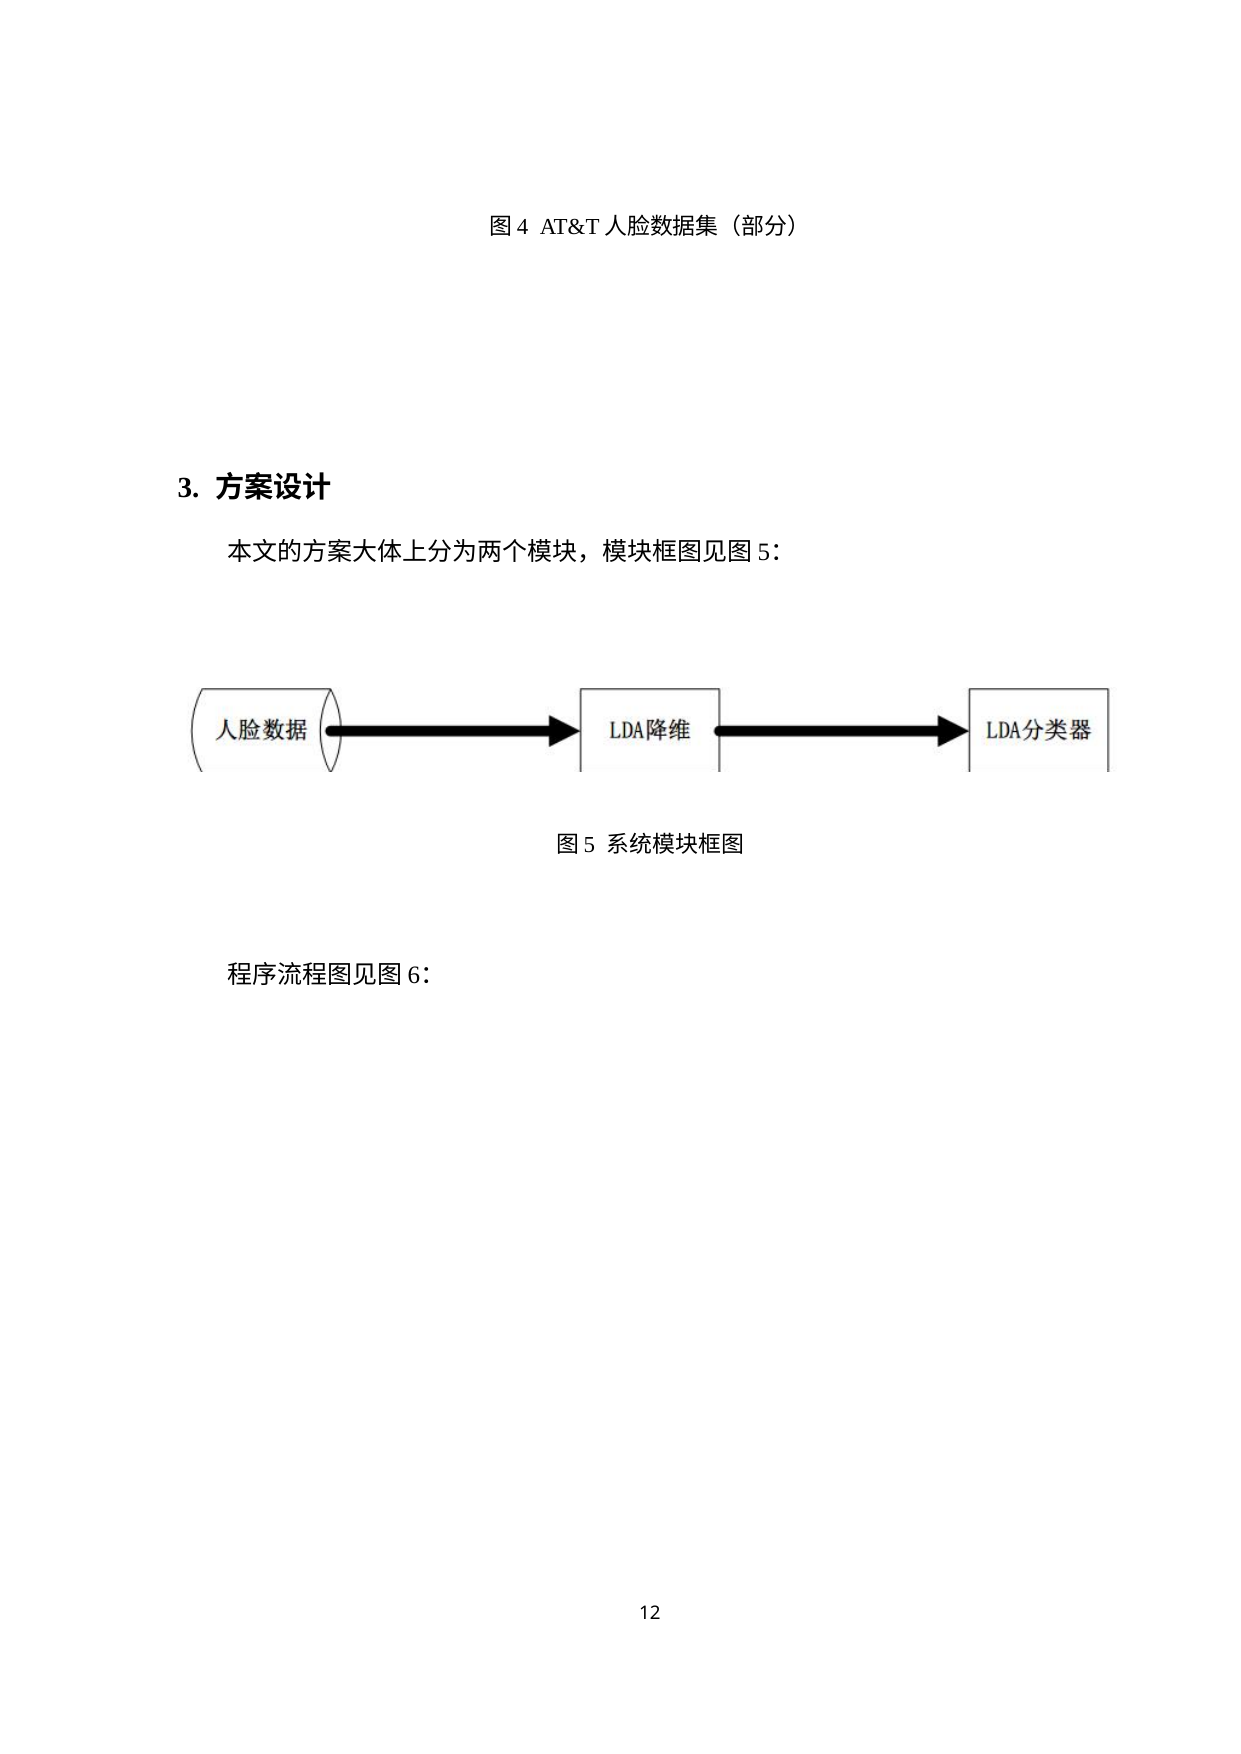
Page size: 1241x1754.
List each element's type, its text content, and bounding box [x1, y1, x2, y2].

picture [177, 687, 1117, 771]
list 方案设计 [177, 452, 1122, 517]
text 本文的方案大体上分为两个模块，模块框图见图5： [177, 517, 1122, 582]
text 图4 AT&T人脸数据集（部分） [177, 192, 1122, 257]
text 程序流程图见图6： [177, 940, 1122, 1005]
